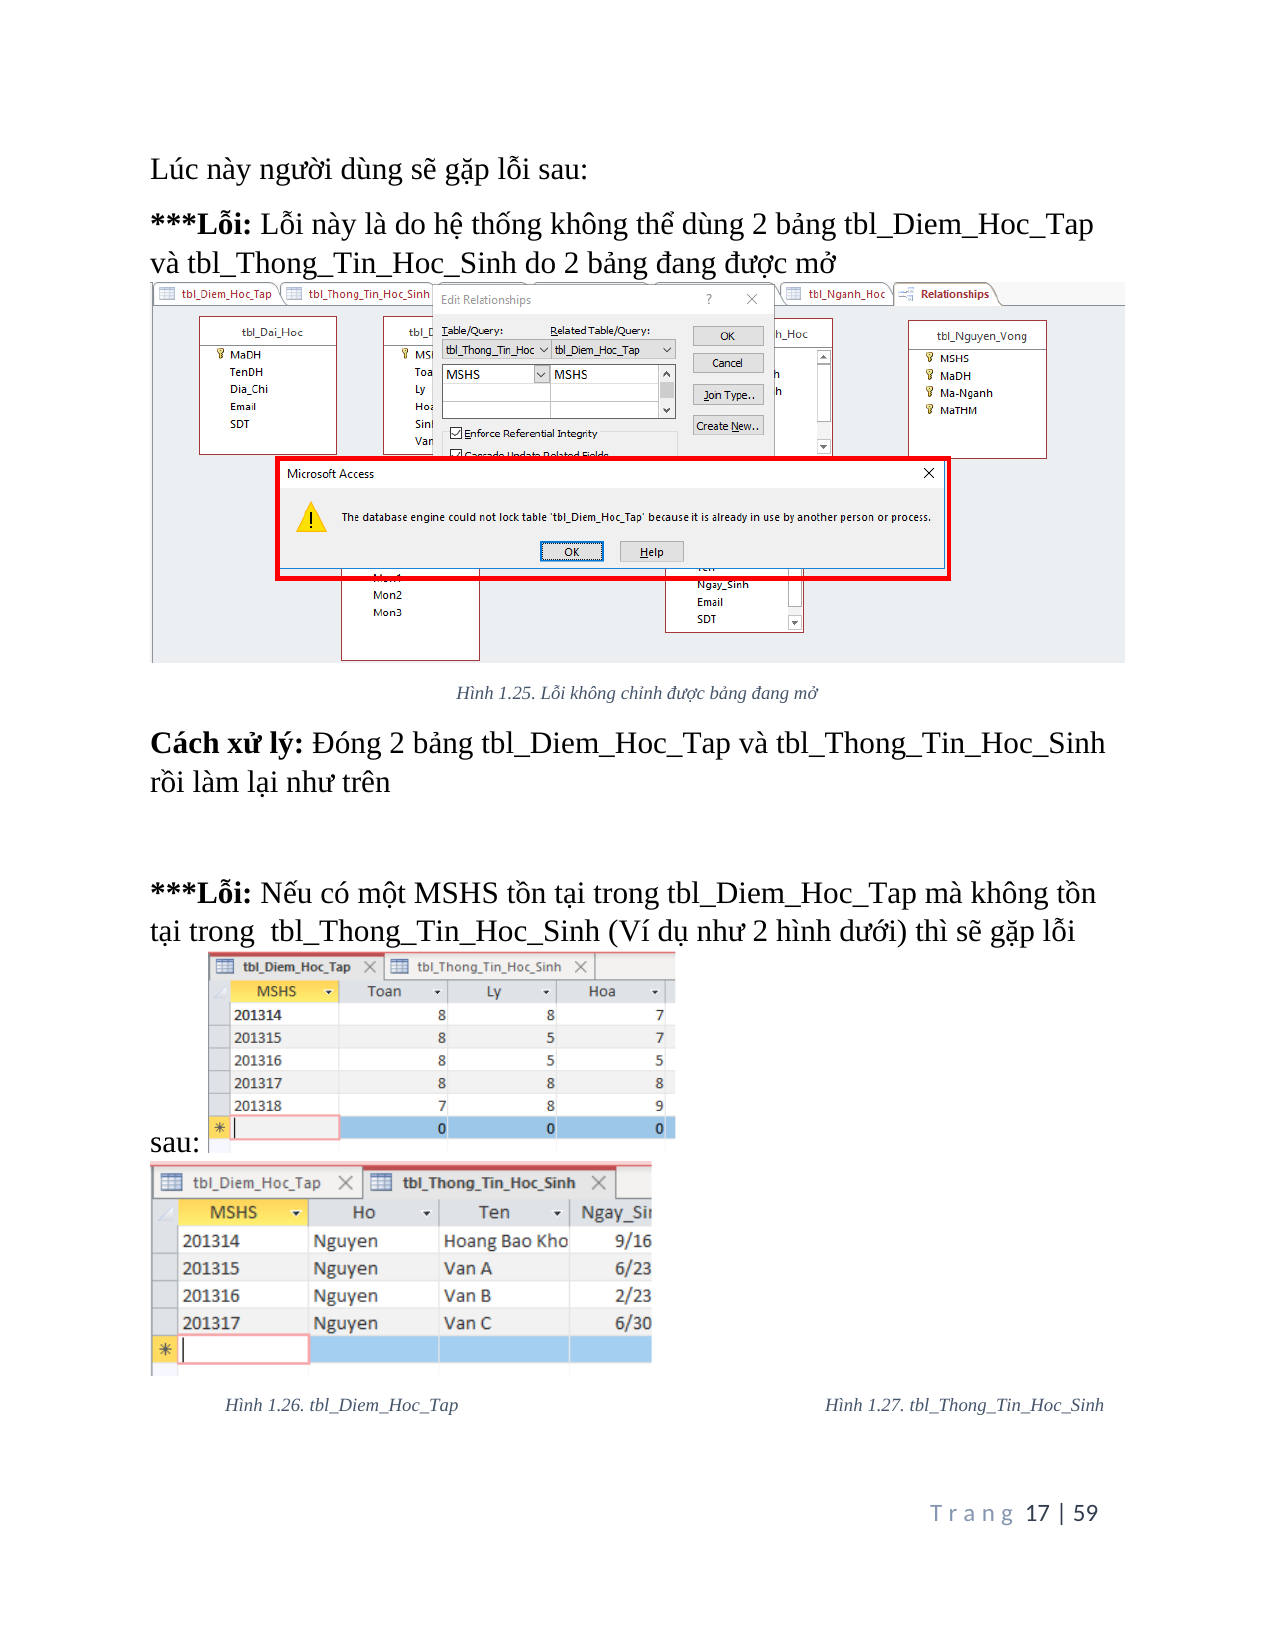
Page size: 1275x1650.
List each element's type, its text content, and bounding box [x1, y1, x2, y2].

picture [150, 1161, 652, 1376]
text Lúc này người dùng sẽ gặp lỗi sau: [150, 150, 1125, 186]
text ***Lỗi: Lỗi này là do hệ thống không thể dùng 2 bảng tbl_Diem_Hoc_Tap và tbl_Thong_Tin_Hoc_Sinh do 2 bảng đang được mở [150, 205, 1125, 282]
picture [208, 951, 676, 1153]
picture [150, 282, 1125, 663]
text Cách xử lý: Đóng 2 bảng tbl_Diem_Hoc_Tap và tbl_Thong_Tin_Hoc_Sinh rồi làm lại như trên [150, 724, 1125, 799]
